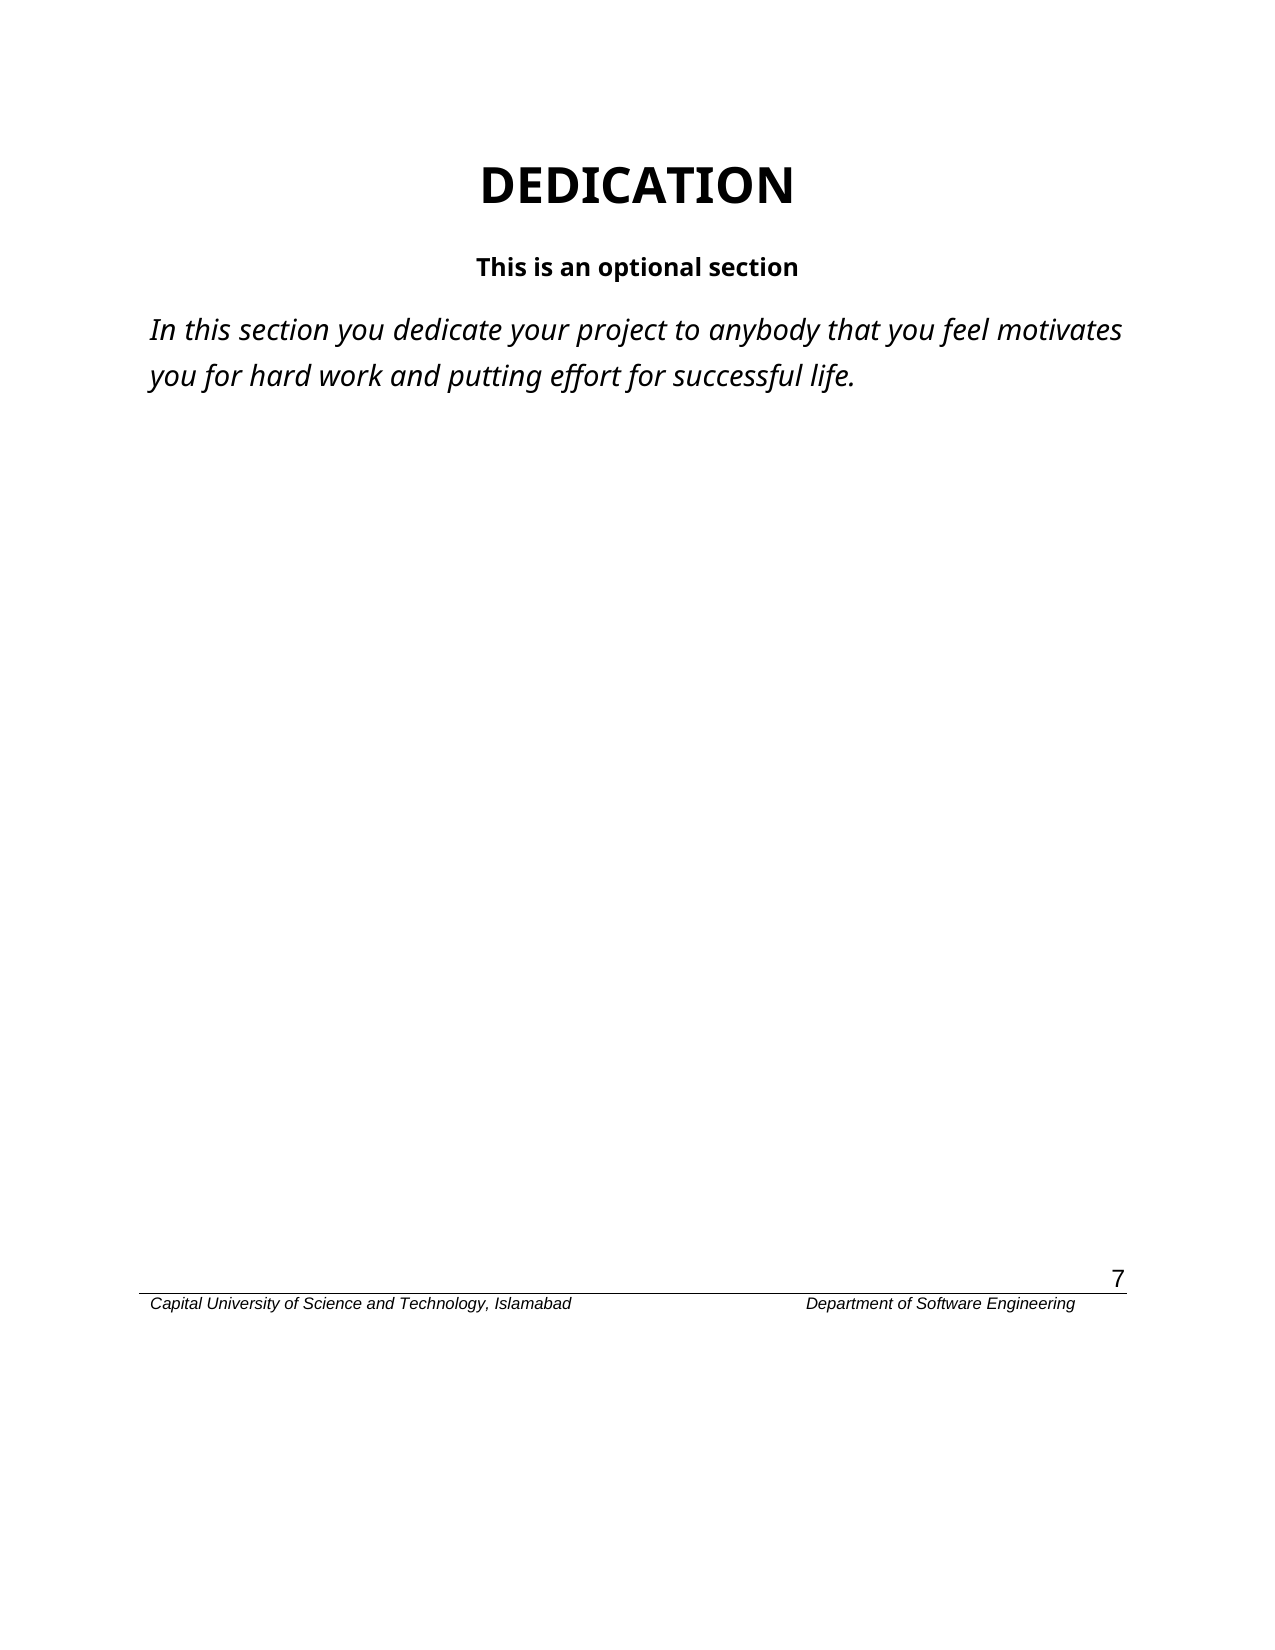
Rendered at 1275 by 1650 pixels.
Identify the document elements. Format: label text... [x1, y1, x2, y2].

text DEDICATION [150, 150, 1125, 218]
text This is an optional section [150, 249, 1125, 283]
text In this section you dedicate your project to anybody that you feel motivates you for hard work and putting effort for successful life. [150, 309, 1125, 394]
